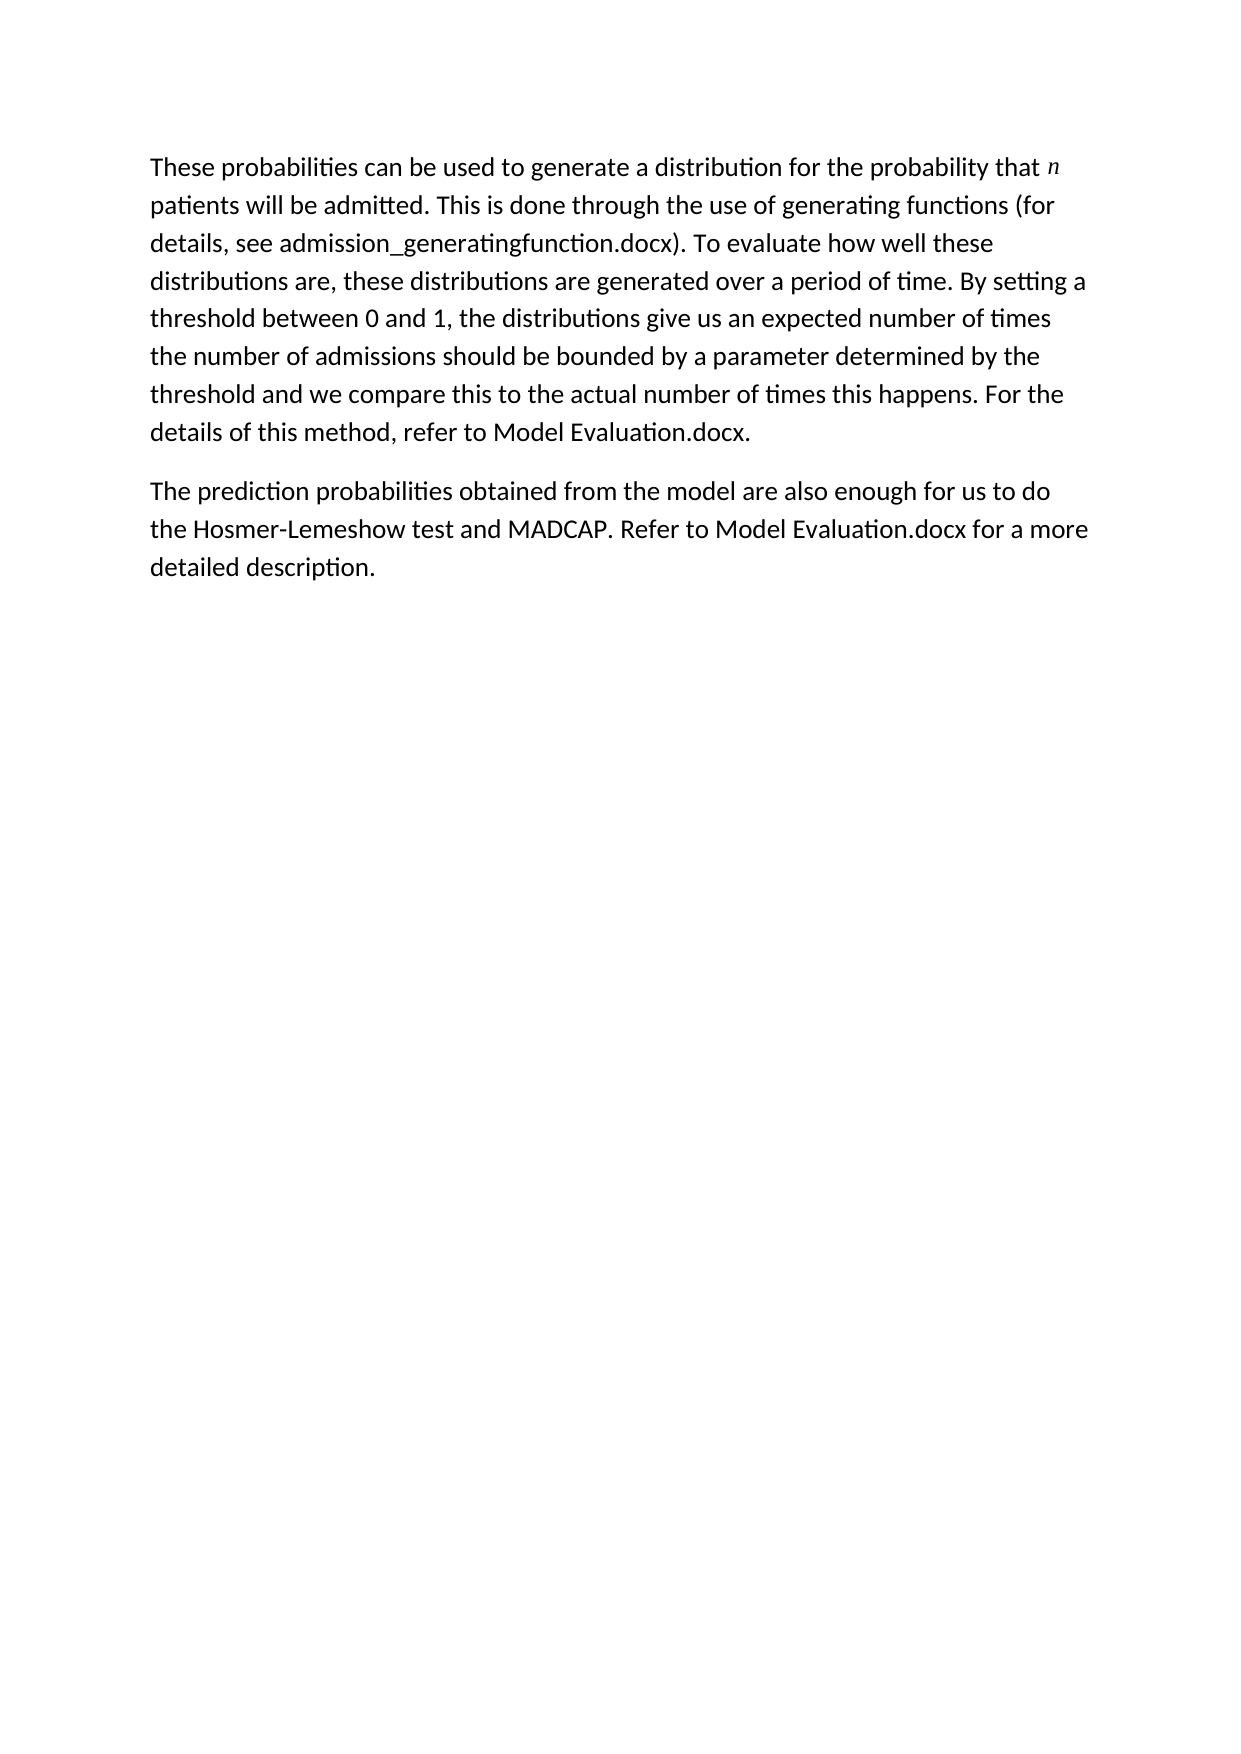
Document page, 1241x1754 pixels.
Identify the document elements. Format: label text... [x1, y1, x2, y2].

text These probabilities can be used to generate a distribution for the probability that patients will be admitted. This is done through the use of generating functions (for details, see admission_generatingfunction.docx). To evaluate how well these distributions are, these distributions are generated over a period of time. By setting a threshold between 0 and 1, the distributions give us an expected number of times the number of admissions should be bounded by a parameter determined by the threshold and we compare this to the actual number of times this happens. For the details of this method, refer to Model Evaluation.docx. [150, 150, 1090, 448]
text The prediction probabilities obtained from the model are also enough for us to do the Hosmer-Lemeshow test and MADCAP. Refer to Model Evaluation.docx for a more detailed description. [150, 474, 1090, 583]
